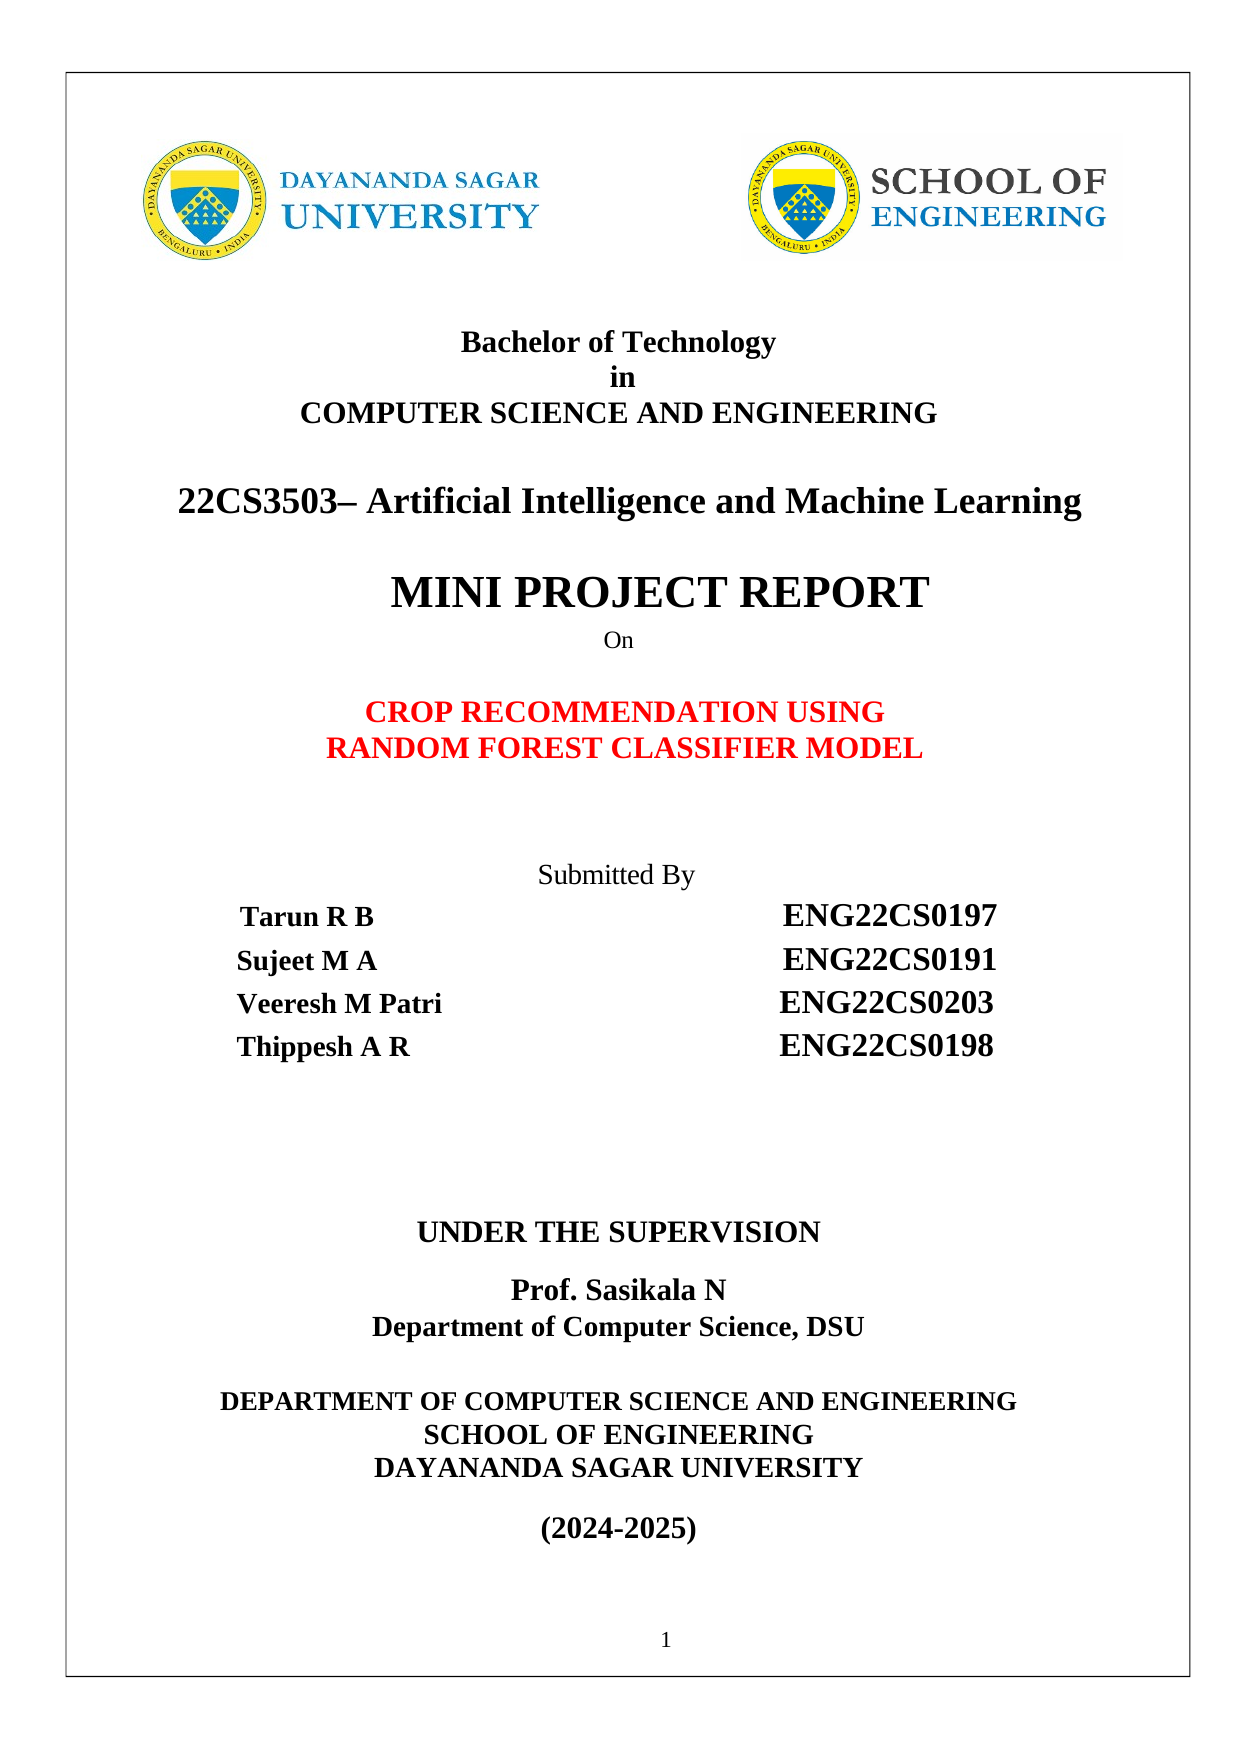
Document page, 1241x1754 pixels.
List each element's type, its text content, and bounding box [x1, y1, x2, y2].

subtitle Prof. Sasikala N [118, 1272, 1119, 1308]
subtitle (2024-2025) [118, 1509, 1119, 1545]
subtitle Veeresh M Patri ENG22CS0203 [236, 982, 1119, 1020]
text COMPUTER SCIENCE AND ENGINEERING [118, 395, 1119, 431]
text Department of Computer Science, DSU [118, 1309, 1119, 1342]
text DAYANANDA SAGAR UNIVERSITY [118, 1451, 1119, 1484]
text SCHOOL OF ENGINEERING [118, 1417, 1119, 1451]
text 22CS3503– Artificial Intelligence and Machine Learning [177, 479, 1169, 522]
subtitle Bachelor of Technology [118, 323, 1119, 359]
subtitle in [118, 359, 1119, 395]
subtitle Thippesh A R ENG22CS0198 [236, 1025, 1119, 1064]
subtitle Sujeet M A ENG22CS0191 [236, 939, 1119, 977]
subtitle Tarun R B ENG22CS0197 [118, 896, 1119, 934]
subtitle UNDER THE SUPERVISION [118, 1213, 1119, 1249]
picture [740, 133, 1124, 261]
subtitle CROP RECOMMENDATION USING RANDOM FOREST CLASSIFIER MODEL [325, 694, 925, 766]
text DEPARTMENT OF COMPUTER SCIENCE AND ENGINEERING [118, 1386, 1119, 1417]
text On [118, 625, 1119, 653]
picture [141, 139, 541, 261]
text Submitted By [418, 857, 1119, 891]
text MINI PROJECT REPORT [220, 565, 1101, 618]
